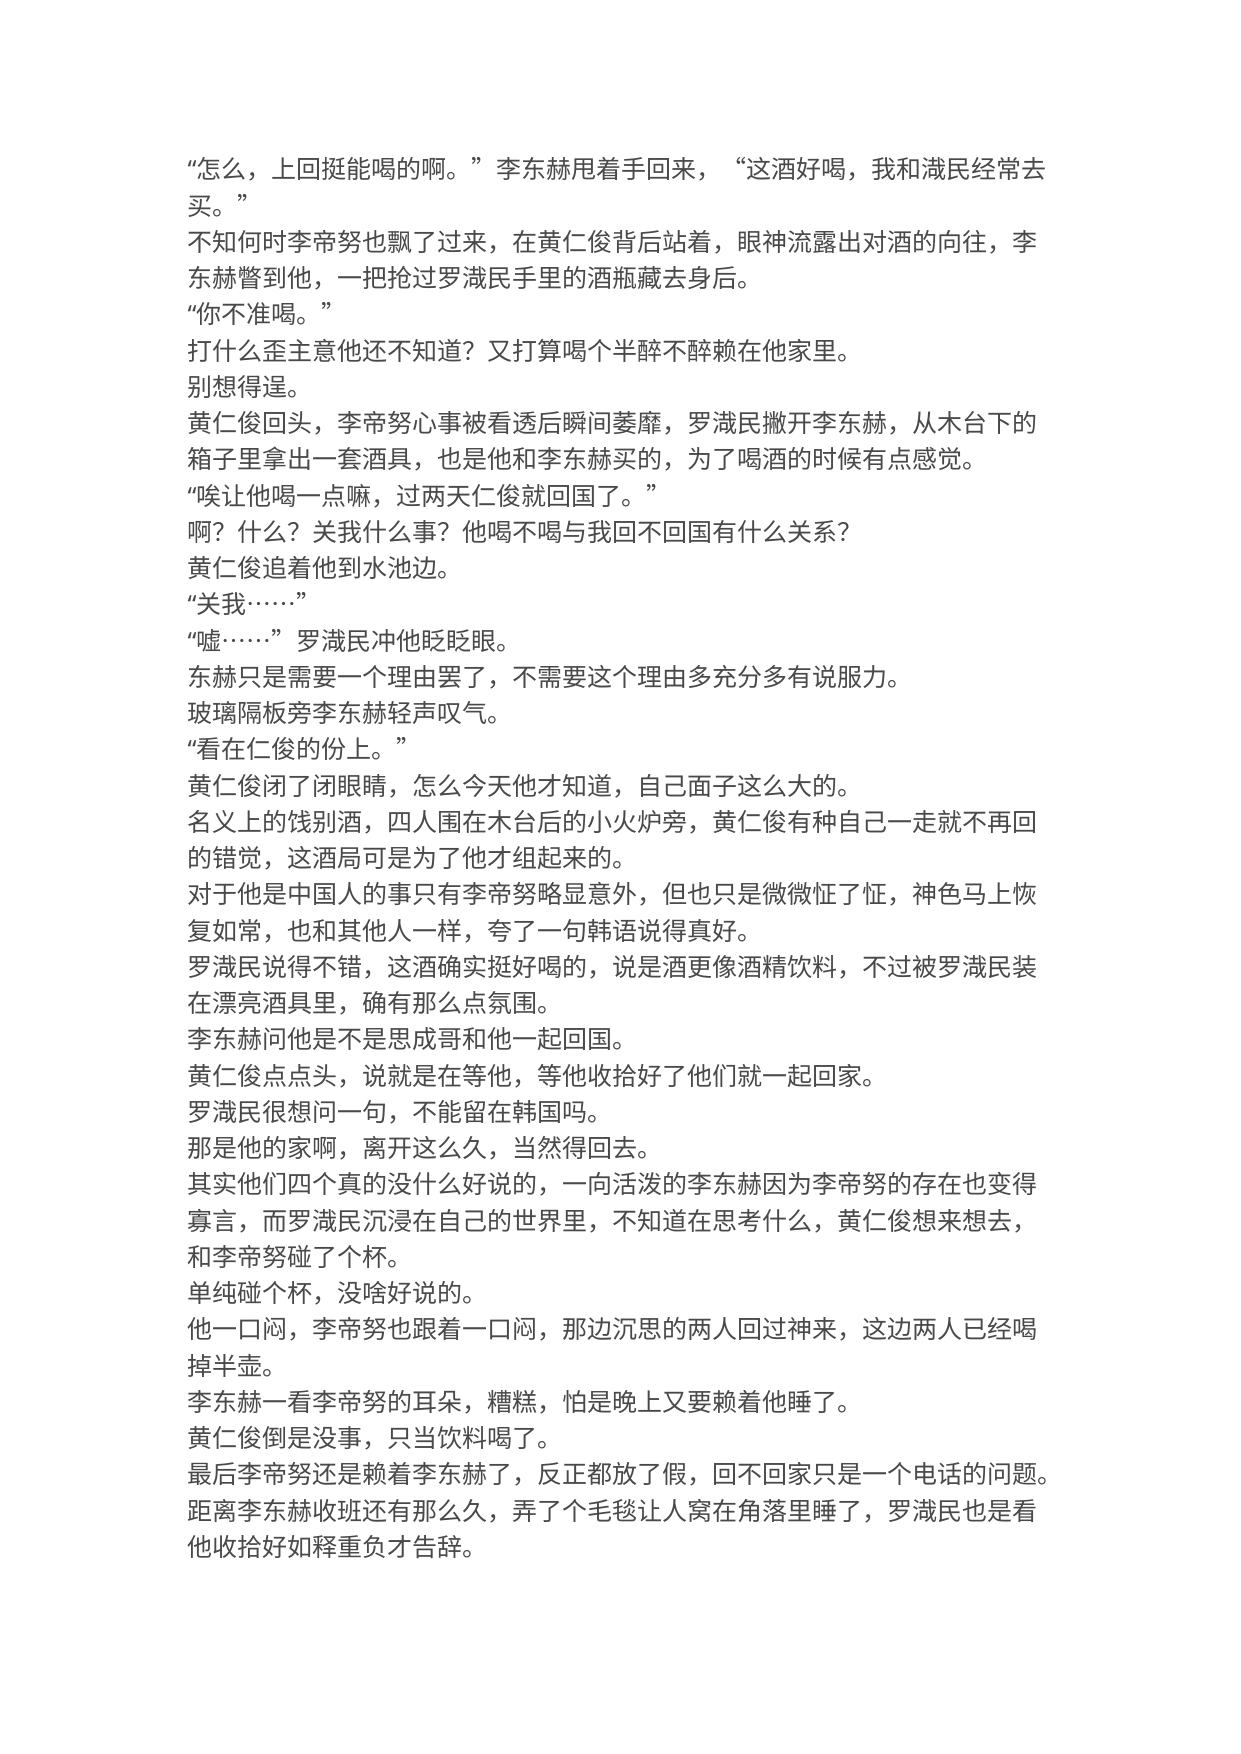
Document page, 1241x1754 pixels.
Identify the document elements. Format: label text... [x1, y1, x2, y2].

text 那是他的家啊，离开这么久，当然得回去。 [187, 1129, 1053, 1165]
text 罗渽民说得不错，这酒确实挺好喝的，说是酒更像酒精饮料，不过被罗渽民装在漂亮酒具里，确有那么点氛围。 [187, 947, 1053, 1020]
text 黄仁俊回头，李帝努心事被看透后瞬间萎靡，罗渽民撇开李东赫，从木台下的箱子里拿出一套酒具，也是他和李东赫买的，为了喝酒的时候有点感觉。 [187, 404, 1053, 476]
text 东赫只是需要一个理由罢了，不需要这个理由多充分多有说服力。 [187, 657, 1053, 694]
text 黄仁俊点点头，说就是在等他，等他收拾好了他们就一起回家。 [187, 1056, 1053, 1092]
text 对于他是中国人的事只有李帝努略显意外，但也只是微微怔了怔，神色马上恢复如常，也和其他人一样，夸了一句韩语说得真好。 [187, 875, 1053, 947]
text “看在仁俊的份上。” [187, 730, 1053, 766]
text 玻璃隔板旁李东赫轻声叹气。 [187, 694, 1053, 730]
text 李东赫问他是不是思成哥和他一起回国。 [187, 1020, 1053, 1056]
text “嘘……”罗渽民冲他眨眨眼。 [187, 621, 1053, 657]
text 黄仁俊倒是没事，只当饮料喝了。 [187, 1419, 1053, 1455]
text 名义上的饯别酒，四人围在木台后的小火炉旁，黄仁俊有种自己一走就不再回的错觉，这酒局可是为了他才组起来的。 [187, 802, 1053, 875]
text 罗渽民很想问一句，不能留在韩国吗。 [187, 1092, 1053, 1129]
text “怎么，上回挺能喝的啊。”李东赫甩着手回来，“这酒好喝，我和渽民经常去买。” [187, 150, 1053, 222]
text 单纯碰个杯，没啥好说的。 [187, 1274, 1053, 1310]
text 李东赫一看李帝努的耳朵，糟糕，怕是晚上又要赖着他睡了。 [187, 1382, 1053, 1419]
text 最后李帝努还是赖着李东赫了，反正都放了假，回不回家只是一个电话的问题。距离李东赫收班还有那么久，弄了个毛毯让人窝在角落里睡了，罗渽民也是看他收拾好如释重负才告辞。 [187, 1455, 1053, 1564]
text 黄仁俊追着他到水池边。 [187, 549, 1053, 585]
text 啊？什么？关我什么事？他喝不喝与我回不回国有什么关系？ [187, 512, 1053, 549]
text 打什么歪主意他还不知道？又打算喝个半醉不醉赖在他家里。 [187, 331, 1053, 367]
text 别想得逞。 [187, 367, 1053, 404]
text 不知何时李帝努也飘了过来，在黄仁俊背后站着，眼神流露出对酒的向往，李东赫瞥到他，一把抢过罗渽民手里的酒瓶藏去身后。 [187, 222, 1053, 295]
text “关我……” [187, 585, 1053, 621]
text 黄仁俊闭了闭眼睛，怎么今天他才知道，自己面子这么大的。 [187, 766, 1053, 802]
text 其实他们四个真的没什么好说的，一向活泼的李东赫因为李帝努的存在也变得寡言，而罗渽民沉浸在自己的世界里，不知道在思考什么，黄仁俊想来想去，和李帝努碰了个杯。 [187, 1165, 1053, 1274]
text “你不准喝。” [187, 295, 1053, 331]
text 他一口闷，李帝努也跟着一口闷，那边沉思的两人回过神来，这边两人已经喝掉半壶。 [187, 1310, 1053, 1382]
text “唉让他喝一点嘛，过两天仁俊就回国了。” [187, 476, 1053, 512]
